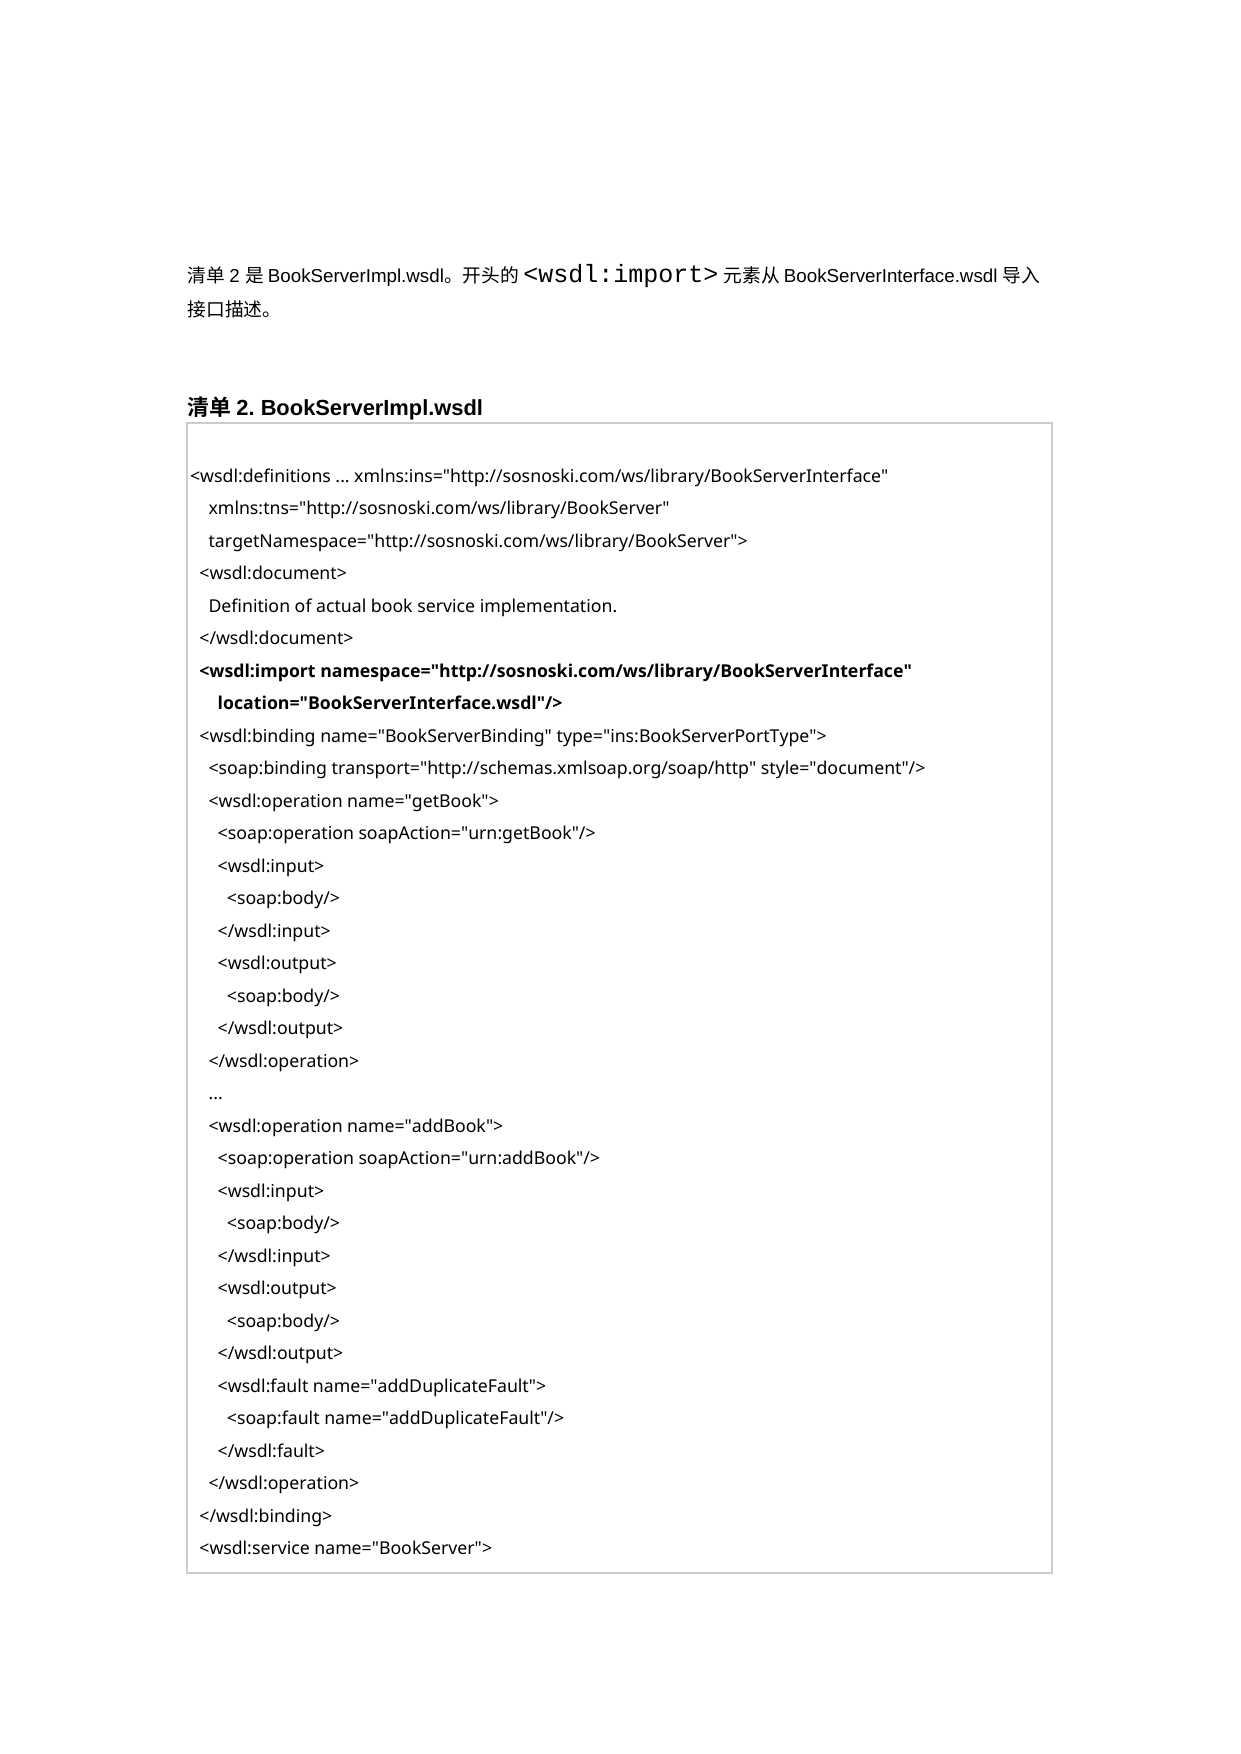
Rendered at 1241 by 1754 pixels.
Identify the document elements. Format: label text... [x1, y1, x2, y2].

text 清单 2. BookServerImpl.wsdl [187, 324, 1053, 422]
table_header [188, 424, 1051, 1572]
text 清单 2 是 BookServerImpl.wsdl。开头的 <wsdl:import> 元素从 BookServerInterface.wsdl 导入接口描述。 [187, 259, 1053, 324]
